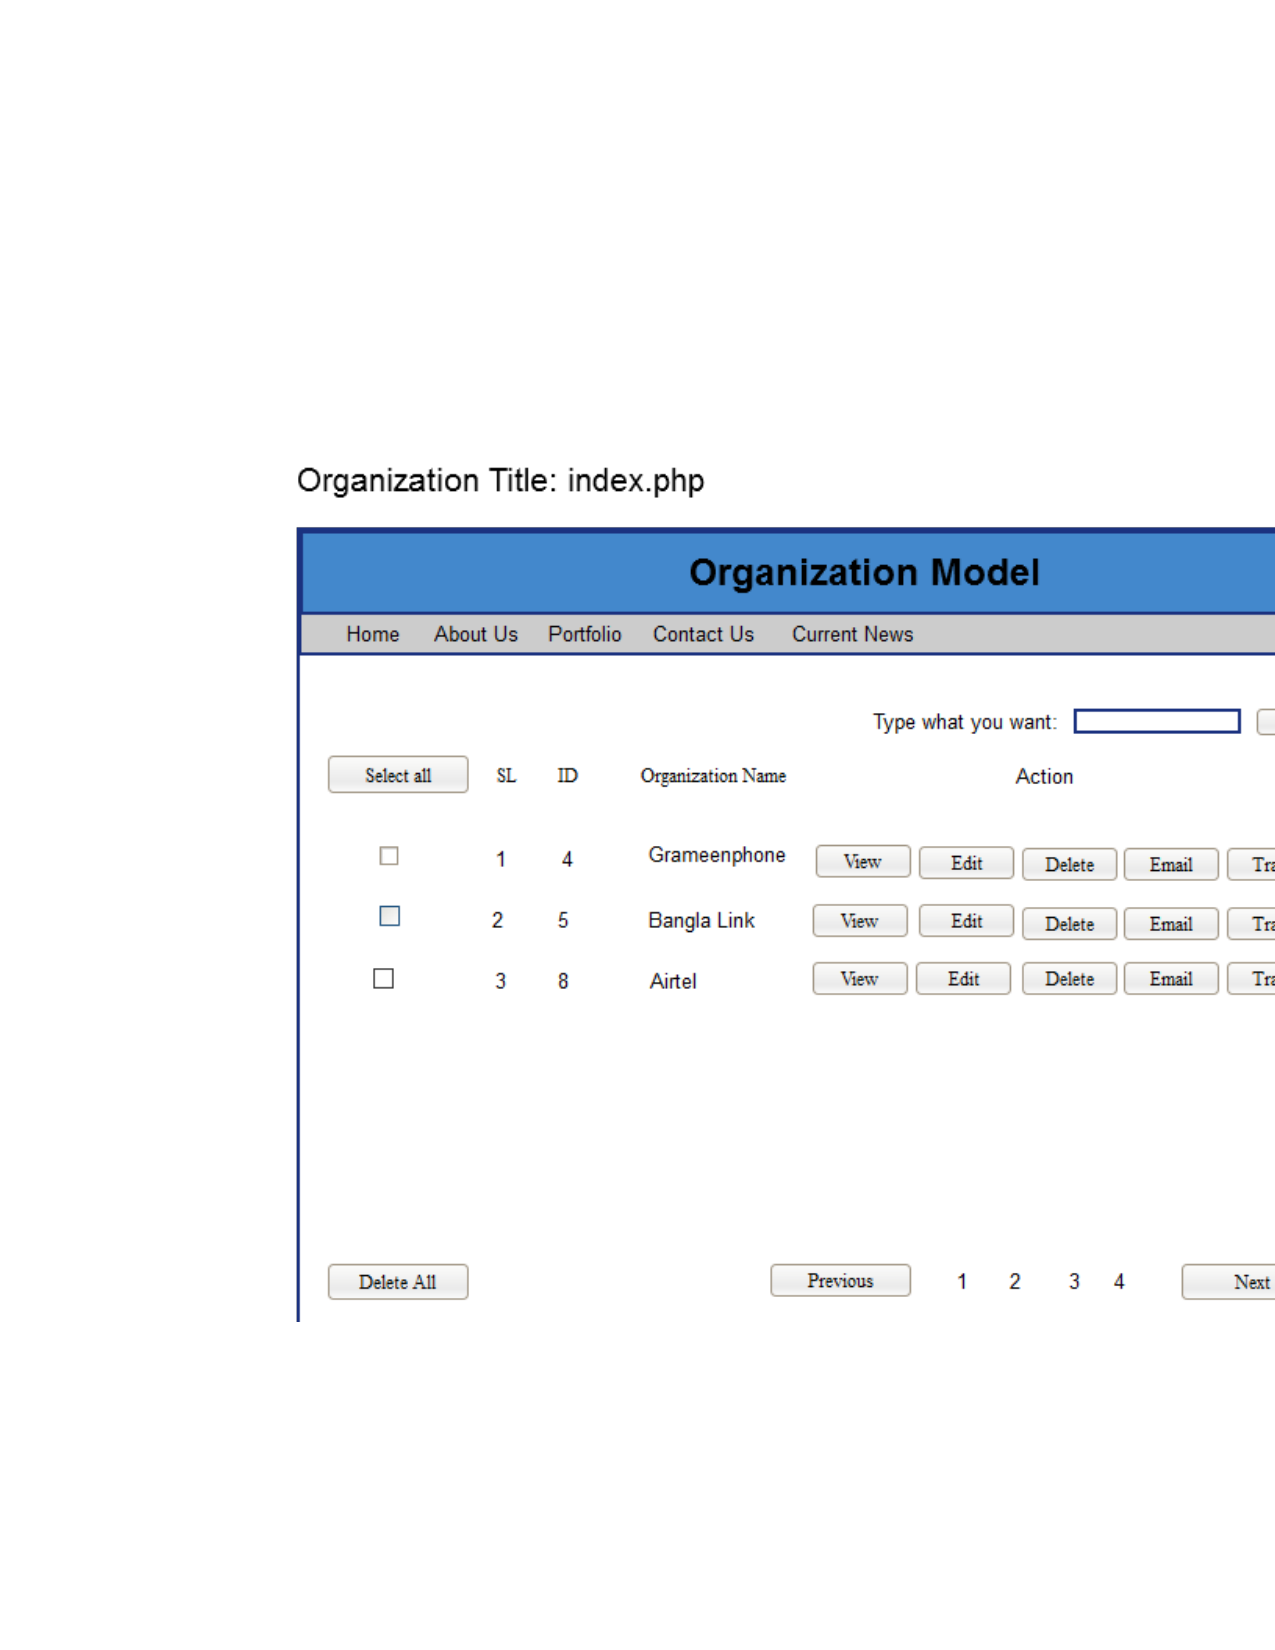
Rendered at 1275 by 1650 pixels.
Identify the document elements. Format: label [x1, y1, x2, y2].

picture [75, 75, 1275, 1322]
